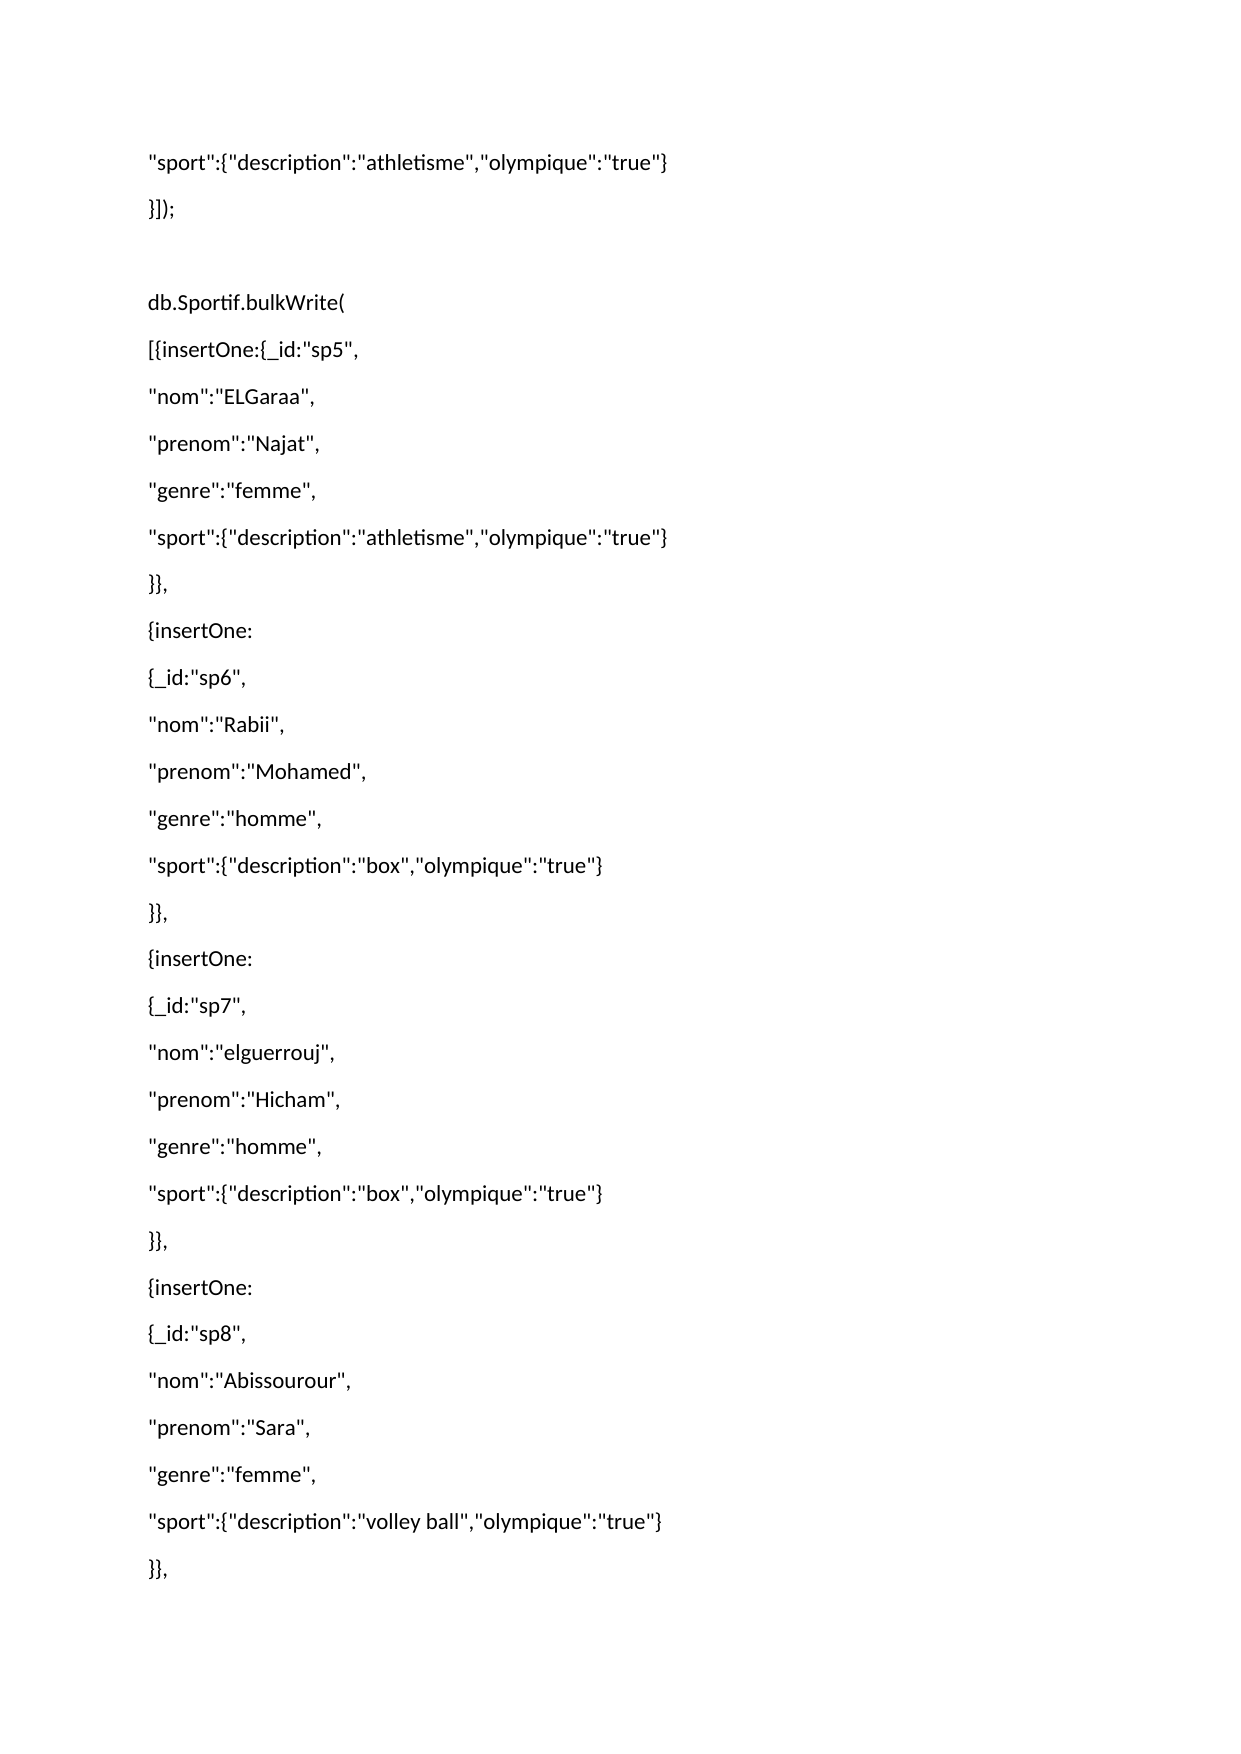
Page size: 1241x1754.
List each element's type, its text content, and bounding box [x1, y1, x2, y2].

text "genre":"homme", [148, 804, 1093, 832]
text "nom":"elguerrouj", [148, 1038, 1093, 1066]
text "prenom":"Sara", [148, 1413, 1093, 1441]
text {_id:"sp7", [148, 991, 1093, 1019]
text "prenom":"Mohamed", [148, 757, 1093, 785]
text [{insertOne:{_id:"sp5", [148, 335, 1093, 363]
text "genre":"homme", [148, 1132, 1093, 1160]
text "nom":"Rabii", [148, 710, 1093, 738]
text }}, [148, 1226, 1093, 1254]
text "genre":"femme", [148, 476, 1093, 504]
text "sport":{"description":"box","olympique":"true"} [148, 851, 1093, 879]
text "nom":"Abissourour", [148, 1366, 1093, 1394]
text "sport":{"description":"volley ball","olympique":"true"} [148, 1507, 1093, 1535]
text "sport":{"description":"box","olympique":"true"} [148, 1179, 1093, 1207]
text db.Sportif.bulkWrite( [148, 288, 1093, 316]
text "genre":"femme", [148, 1460, 1093, 1488]
text {insertOne: [148, 944, 1093, 972]
text {_id:"sp6", [148, 663, 1093, 691]
text {insertOne: [148, 616, 1093, 644]
text "prenom":"Hicham", [148, 1085, 1093, 1113]
text "nom":"ELGaraa", [148, 382, 1093, 410]
text }]); [148, 194, 1093, 222]
text }}, [148, 1554, 1093, 1582]
text {insertOne: [148, 1273, 1093, 1301]
text }}, [148, 898, 1093, 926]
text "sport":{"description":"athletisme","olympique":"true"} [148, 148, 1093, 176]
text {_id:"sp8", [148, 1319, 1093, 1347]
text "sport":{"description":"athletisme","olympique":"true"} [148, 523, 1093, 551]
text }}, [148, 569, 1093, 597]
text "prenom":"Najat", [148, 429, 1093, 457]
